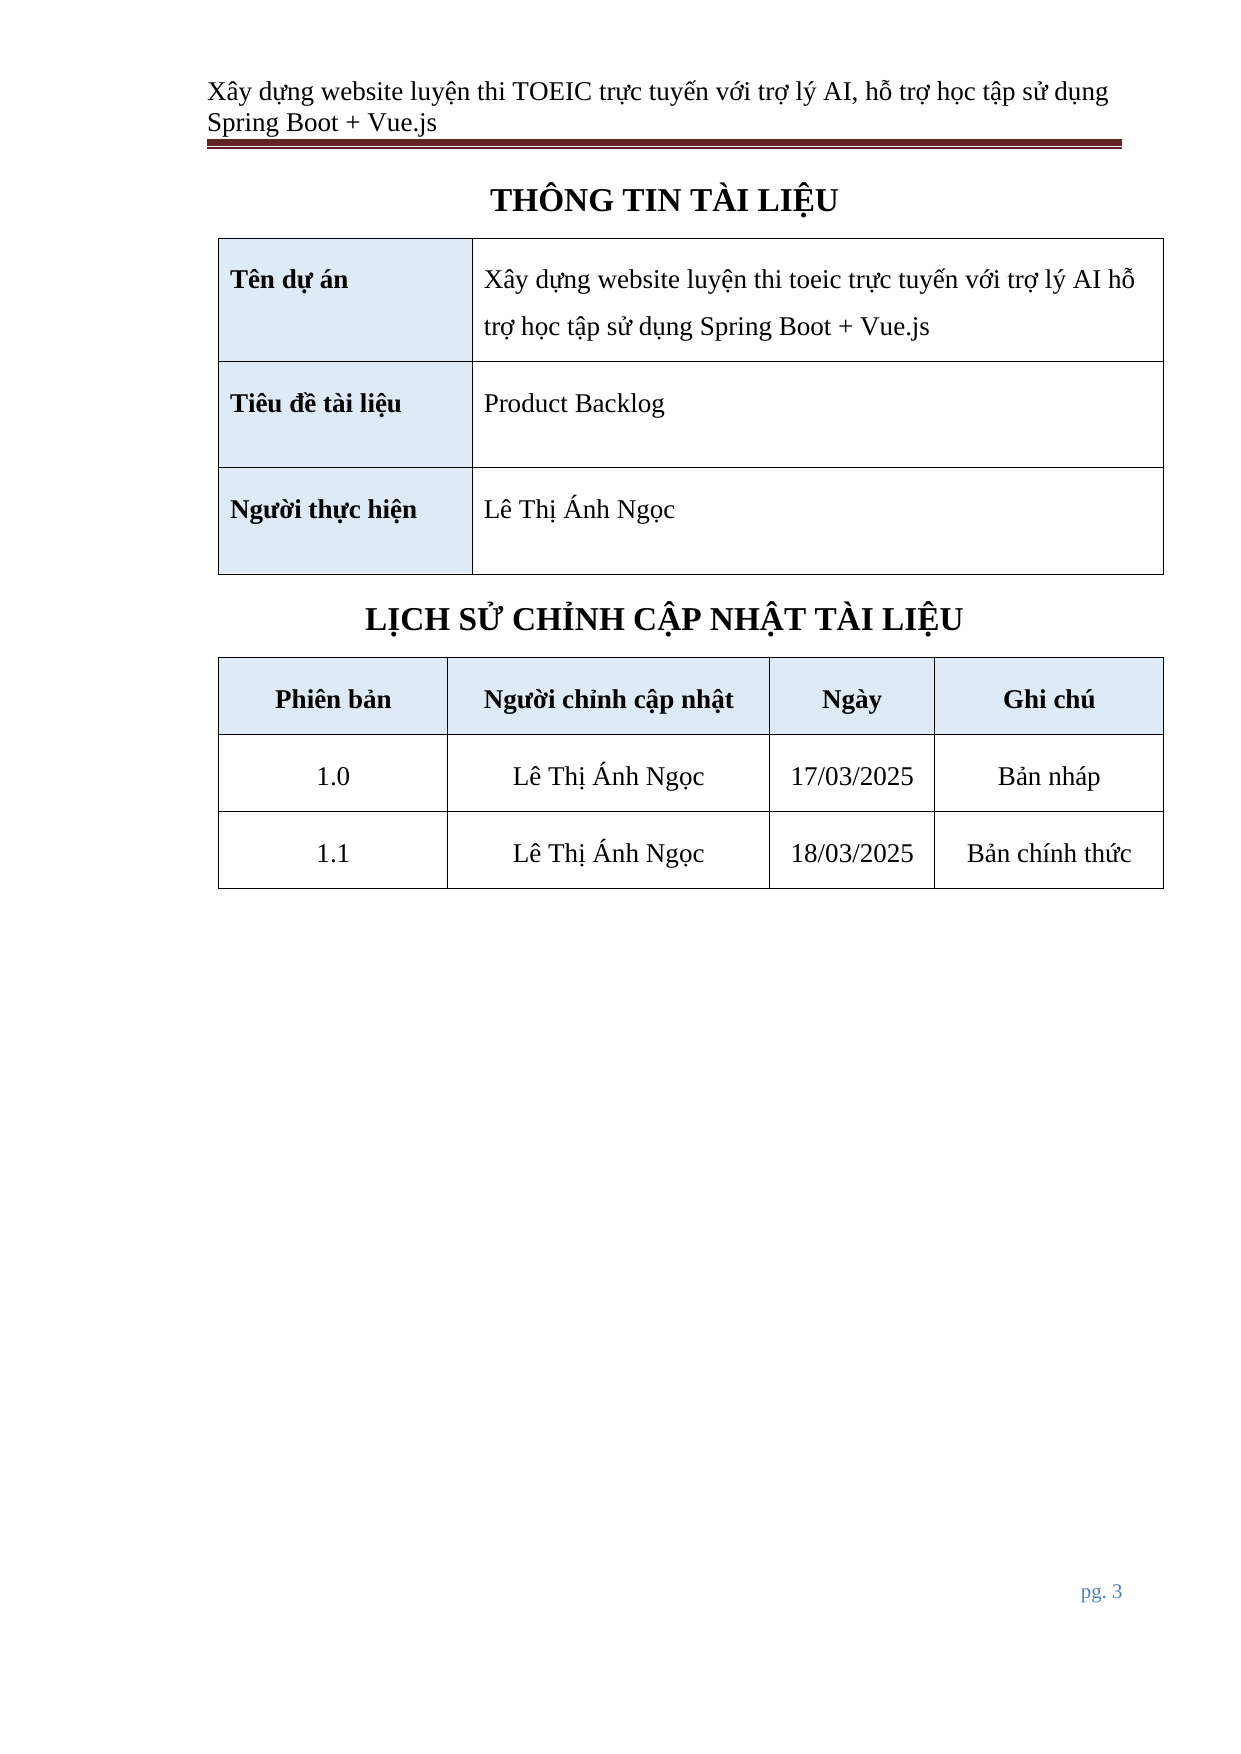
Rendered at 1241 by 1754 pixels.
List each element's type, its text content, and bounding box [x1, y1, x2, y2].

table_cell 1.0 [219, 735, 447, 811]
table_cell Tiêu đề tài liệu [219, 362, 472, 467]
table_cell Lê Thị Ánh Ngọc [448, 735, 769, 811]
table_header Phiên bản [219, 658, 447, 734]
text THÔNG TIN TÀI LIỆU [207, 180, 1122, 218]
text LỊCH SỬ CHỈNH CẬP NHẬT TÀI LIỆU [207, 599, 1122, 638]
table_cell Lê Thị Ánh Ngọc [473, 468, 1163, 573]
table_cell 17/03/2025 [770, 735, 934, 811]
table_header Ngày [770, 658, 934, 734]
table_header Người chỉnh cập nhật [448, 658, 769, 734]
table_header Ghi chú [935, 658, 1163, 734]
table_cell Lê Thị Ánh Ngọc [448, 812, 769, 888]
table_cell Bản nháp [935, 735, 1163, 811]
table_cell 18/03/2025 [770, 812, 934, 888]
table_cell Bản chính thức [935, 812, 1163, 888]
table_cell Người thực hiện [219, 468, 472, 573]
table_header Tên dự án [219, 239, 472, 361]
table_header Xây dựng website luyện thi toeic trực tuyến với trợ lý AI hỗ trợ học tập sử dụng Spring Boot + Vue.js [473, 239, 1163, 361]
table_cell 1.1 [219, 812, 447, 888]
table_cell Product Backlog [473, 362, 1163, 467]
